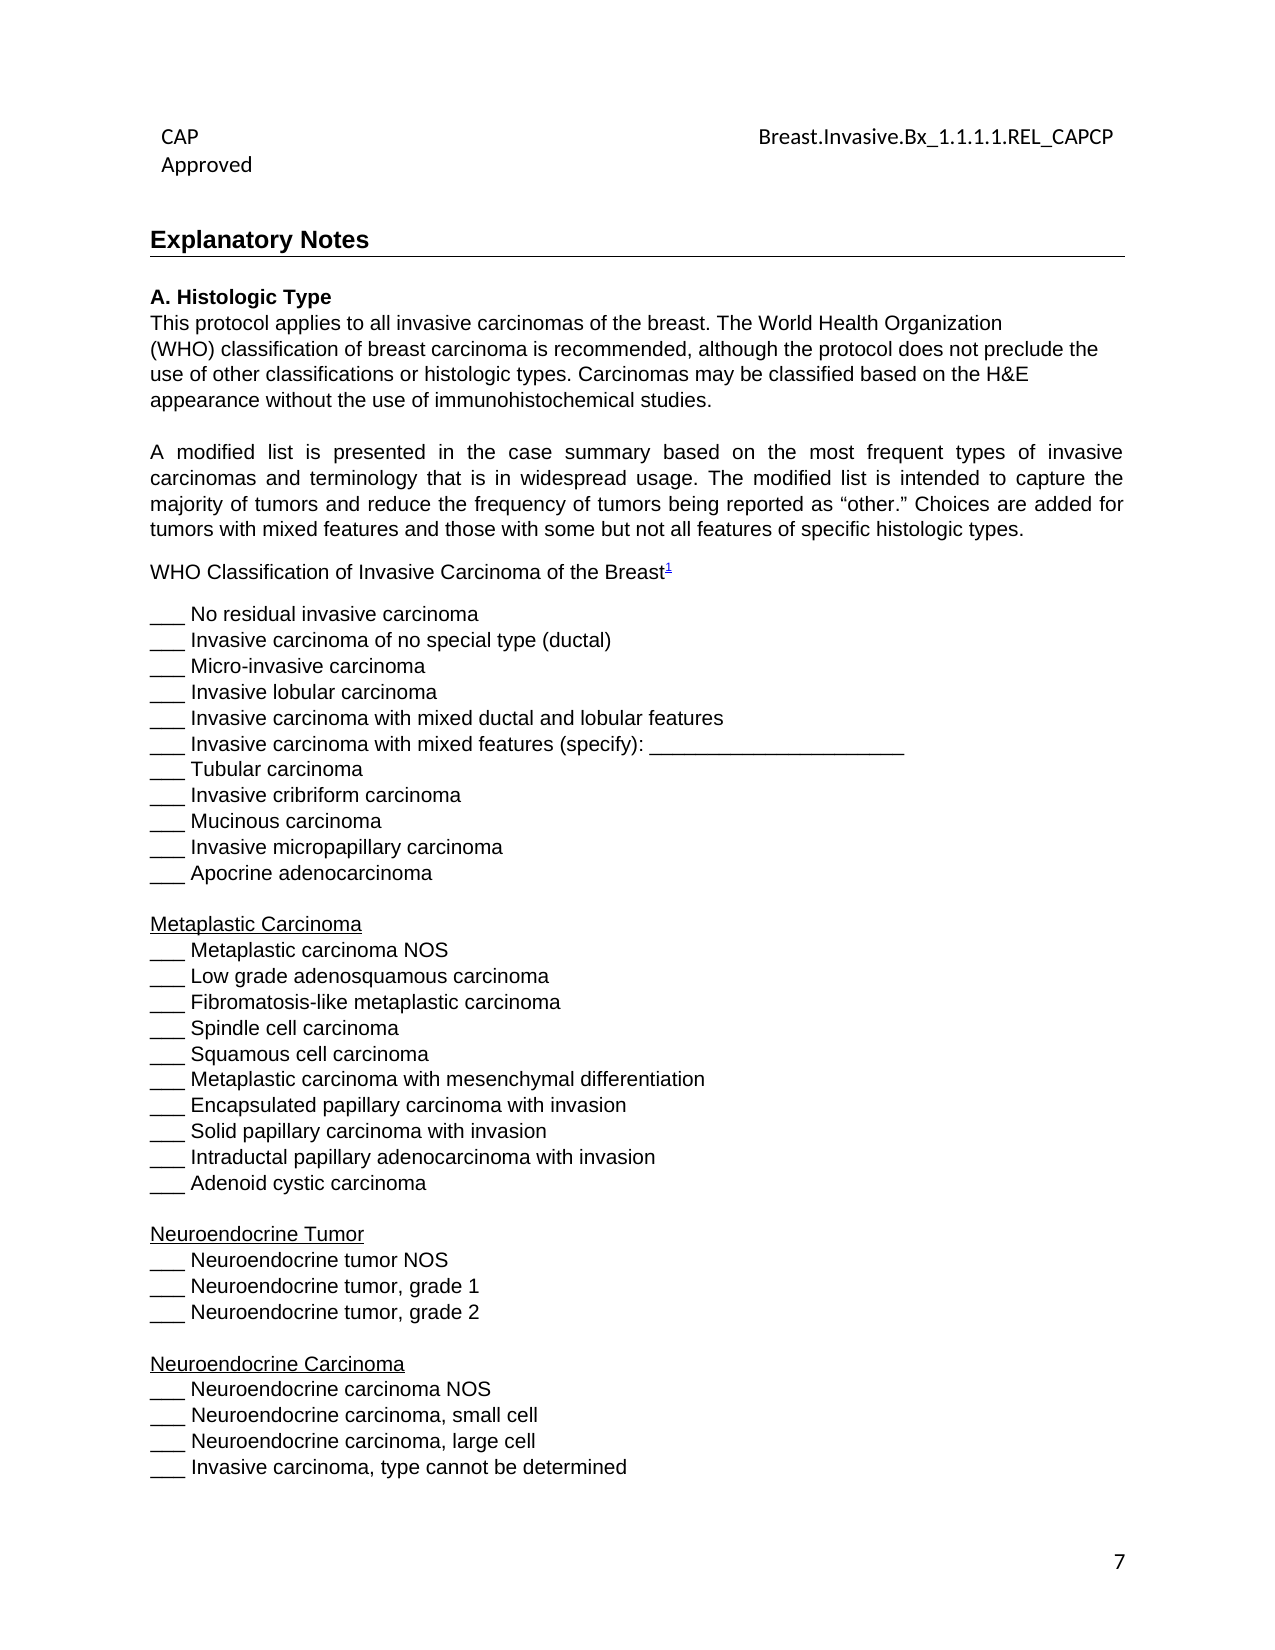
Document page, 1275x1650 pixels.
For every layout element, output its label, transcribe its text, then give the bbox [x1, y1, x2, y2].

text ___ Neuroendocrine tumor, grade 2 [150, 1300, 1125, 1324]
text ___ Invasive lobular carcinoma [150, 680, 1125, 704]
text A. Histologic Type [150, 285, 1125, 309]
text ___ Fibromatosis-like metaplastic carcinoma [150, 990, 1125, 1014]
text A modified list is presented in the case summary based on the most frequent types of invasive carcinomas and terminology that is in widespread usage. The modified list is intended to capture the majority of tumors and reduce the frequency of tumors being reported as “other.” Choices are added for tumors with mixed features and those with some but not all features of specific histologic types. [150, 440, 1125, 541]
text ___ Mucinous carcinoma [150, 809, 1125, 833]
text ___ Invasive carcinoma, type cannot be determined [150, 1455, 1125, 1479]
text ___ Tubular carcinoma [150, 757, 1125, 781]
text ___ Solid papillary carcinoma with invasion [150, 1119, 1125, 1143]
text ___ Invasive cribriform carcinoma [150, 783, 1125, 807]
text ___ Invasive carcinoma of no special type (ductal) [150, 628, 1125, 652]
text ___ Squamous cell carcinoma [150, 1041, 1125, 1065]
text Neuroendocrine Carcinoma [150, 1351, 1125, 1375]
text ___ Invasive micropapillary carcinoma [150, 835, 1125, 859]
text ___ Low grade adenosquamous carcinoma [150, 964, 1125, 988]
text ___ Neuroendocrine carcinoma NOS [150, 1377, 1125, 1401]
text ___ Invasive carcinoma with mixed ductal and lobular features [150, 706, 1125, 729]
text ___ Invasive carcinoma with mixed features (specify): ______________________ [150, 731, 1125, 755]
text This protocol applies to all invasive carcinomas of the breast. The World Health Organization (WHO) classification of breast carcinoma is recommended, although the protocol does not preclude the use of other classifications or histologic types. Carcinomas may be classified based on the H&E appearance without the use of immunohistochemical studies. [150, 311, 1125, 412]
text ___ Neuroendocrine tumor, grade 1 [150, 1274, 1125, 1298]
text Explanatory Notes [150, 225, 1125, 256]
text ___ Metaplastic carcinoma NOS [150, 938, 1125, 962]
text ___ Neuroendocrine carcinoma, small cell [150, 1403, 1125, 1427]
text ___ Neuroendocrine tumor NOS [150, 1248, 1125, 1272]
text ___ Encapsulated papillary carcinoma with invasion [150, 1093, 1125, 1117]
text ___ Intraductal papillary adenocarcinoma with invasion [150, 1145, 1125, 1169]
text Neuroendocrine Tumor [150, 1222, 1125, 1246]
text ___ Spindle cell carcinoma [150, 1016, 1125, 1039]
text WHO Classification of Invasive Carcinoma of the Breast1 [150, 560, 1125, 584]
text ___ Apocrine adenocarcinoma [150, 861, 1125, 884]
text ___ Metaplastic carcinoma with mesenchymal differentiation [150, 1067, 1125, 1091]
text Metaplastic Carcinoma [150, 912, 1125, 936]
text ___ Micro-invasive carcinoma [150, 654, 1125, 678]
text ___ Adenoid cystic carcinoma [150, 1171, 1125, 1194]
text ___ Neuroendocrine carcinoma, large cell [150, 1429, 1125, 1453]
text ___ No residual invasive carcinoma [150, 602, 1125, 626]
